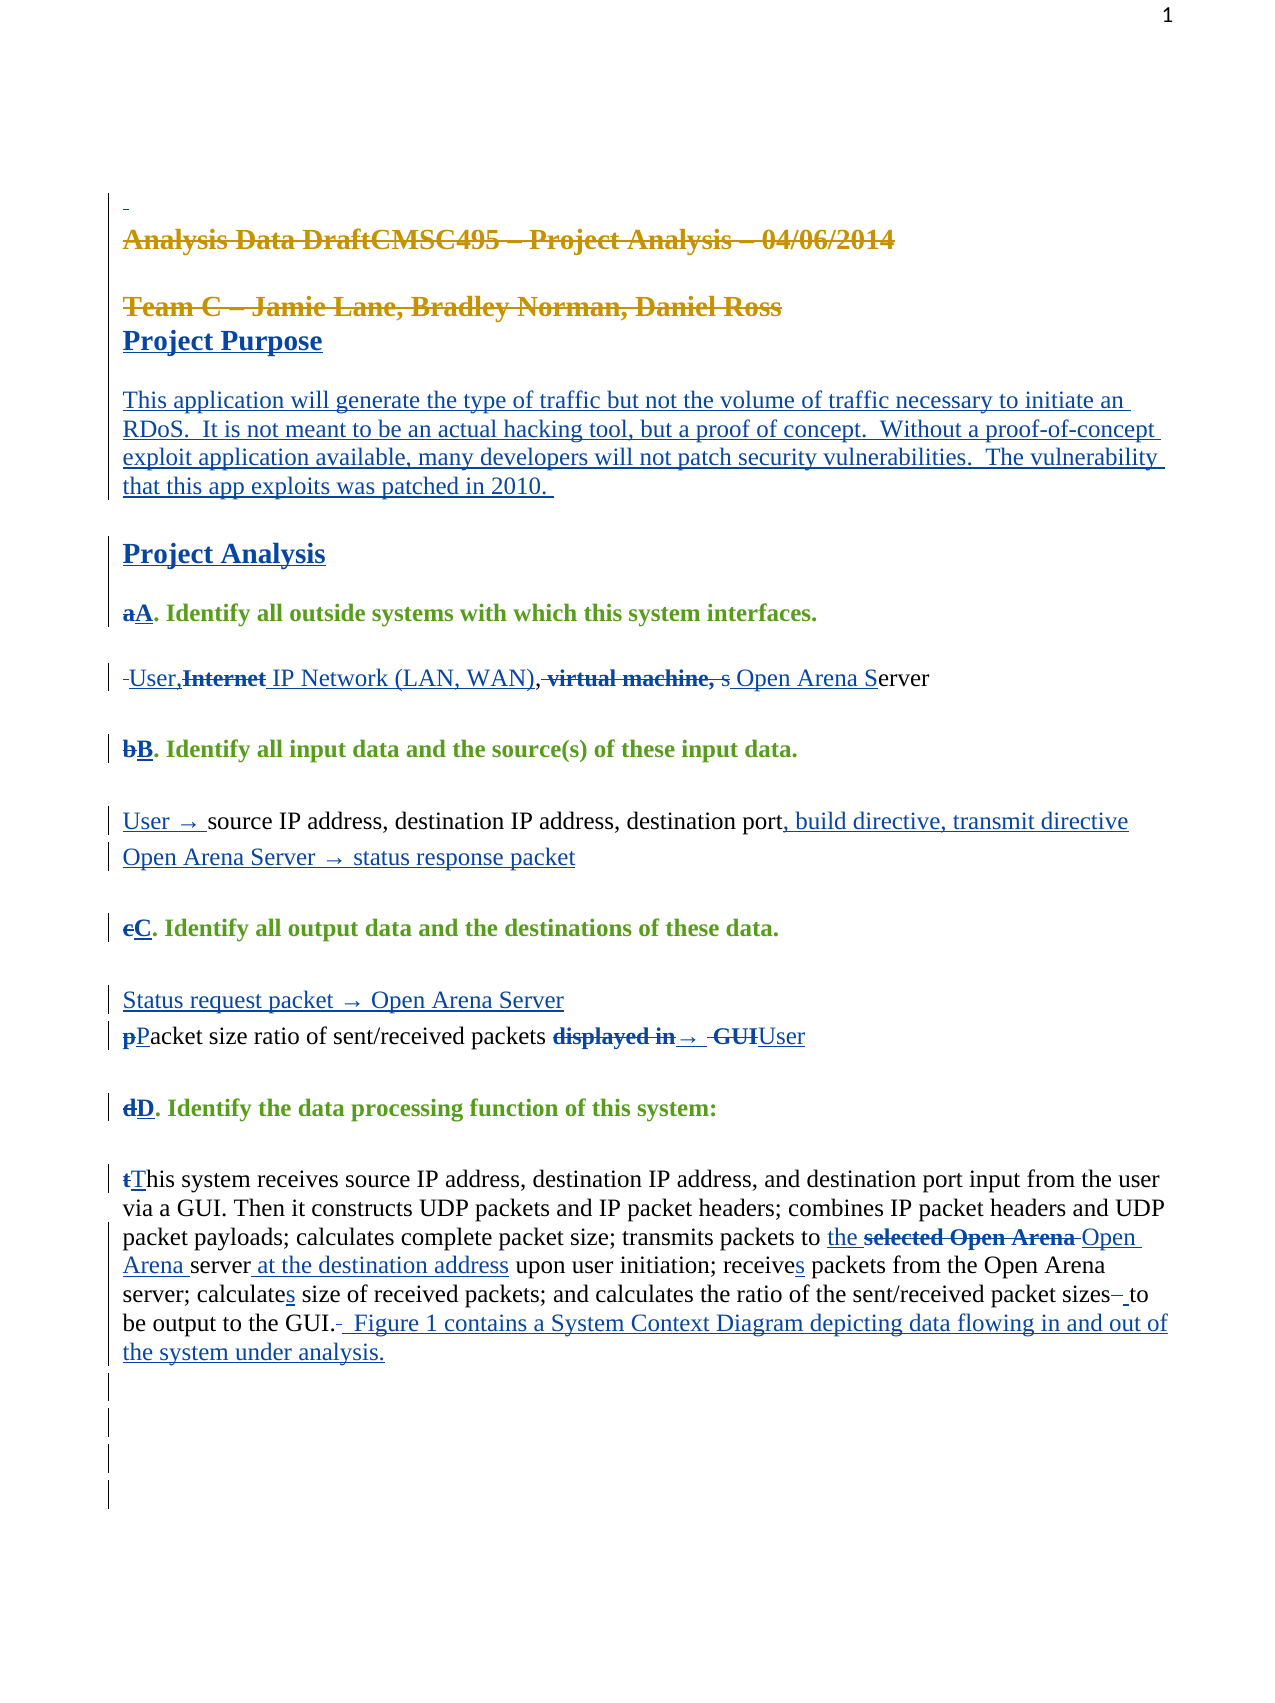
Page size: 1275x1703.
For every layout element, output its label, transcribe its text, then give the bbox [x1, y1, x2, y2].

text . Identify the data processing function of this system: [122, 1093, 1173, 1121]
text his system receives source IP address, destination IP address, and destination port input from the user via a GUI. Then it constructs UDP packets and IP packet headers; combines IP packet headers and UDP packet payloads; calculates complete packet size; transmits packets to server upon user initiation; receive packets from the Open Arena server; calculate size of received packets; and calculates the ratio of the sent/received packet sizesto be output to the GUI. [122, 1164, 1173, 1366]
text . Identify all output data and the destinations of these data. [122, 913, 1173, 942]
text source IP address, destination IP address, destination port [122, 806, 1173, 835]
text ,erver [122, 663, 1173, 691]
text acket size ratio of sent/received packets [122, 1021, 1173, 1050]
text . Identify all outside systems with which this system interfaces. [122, 598, 1173, 627]
text . Identify all input data and the source(s) of these input data. [122, 734, 1173, 763]
